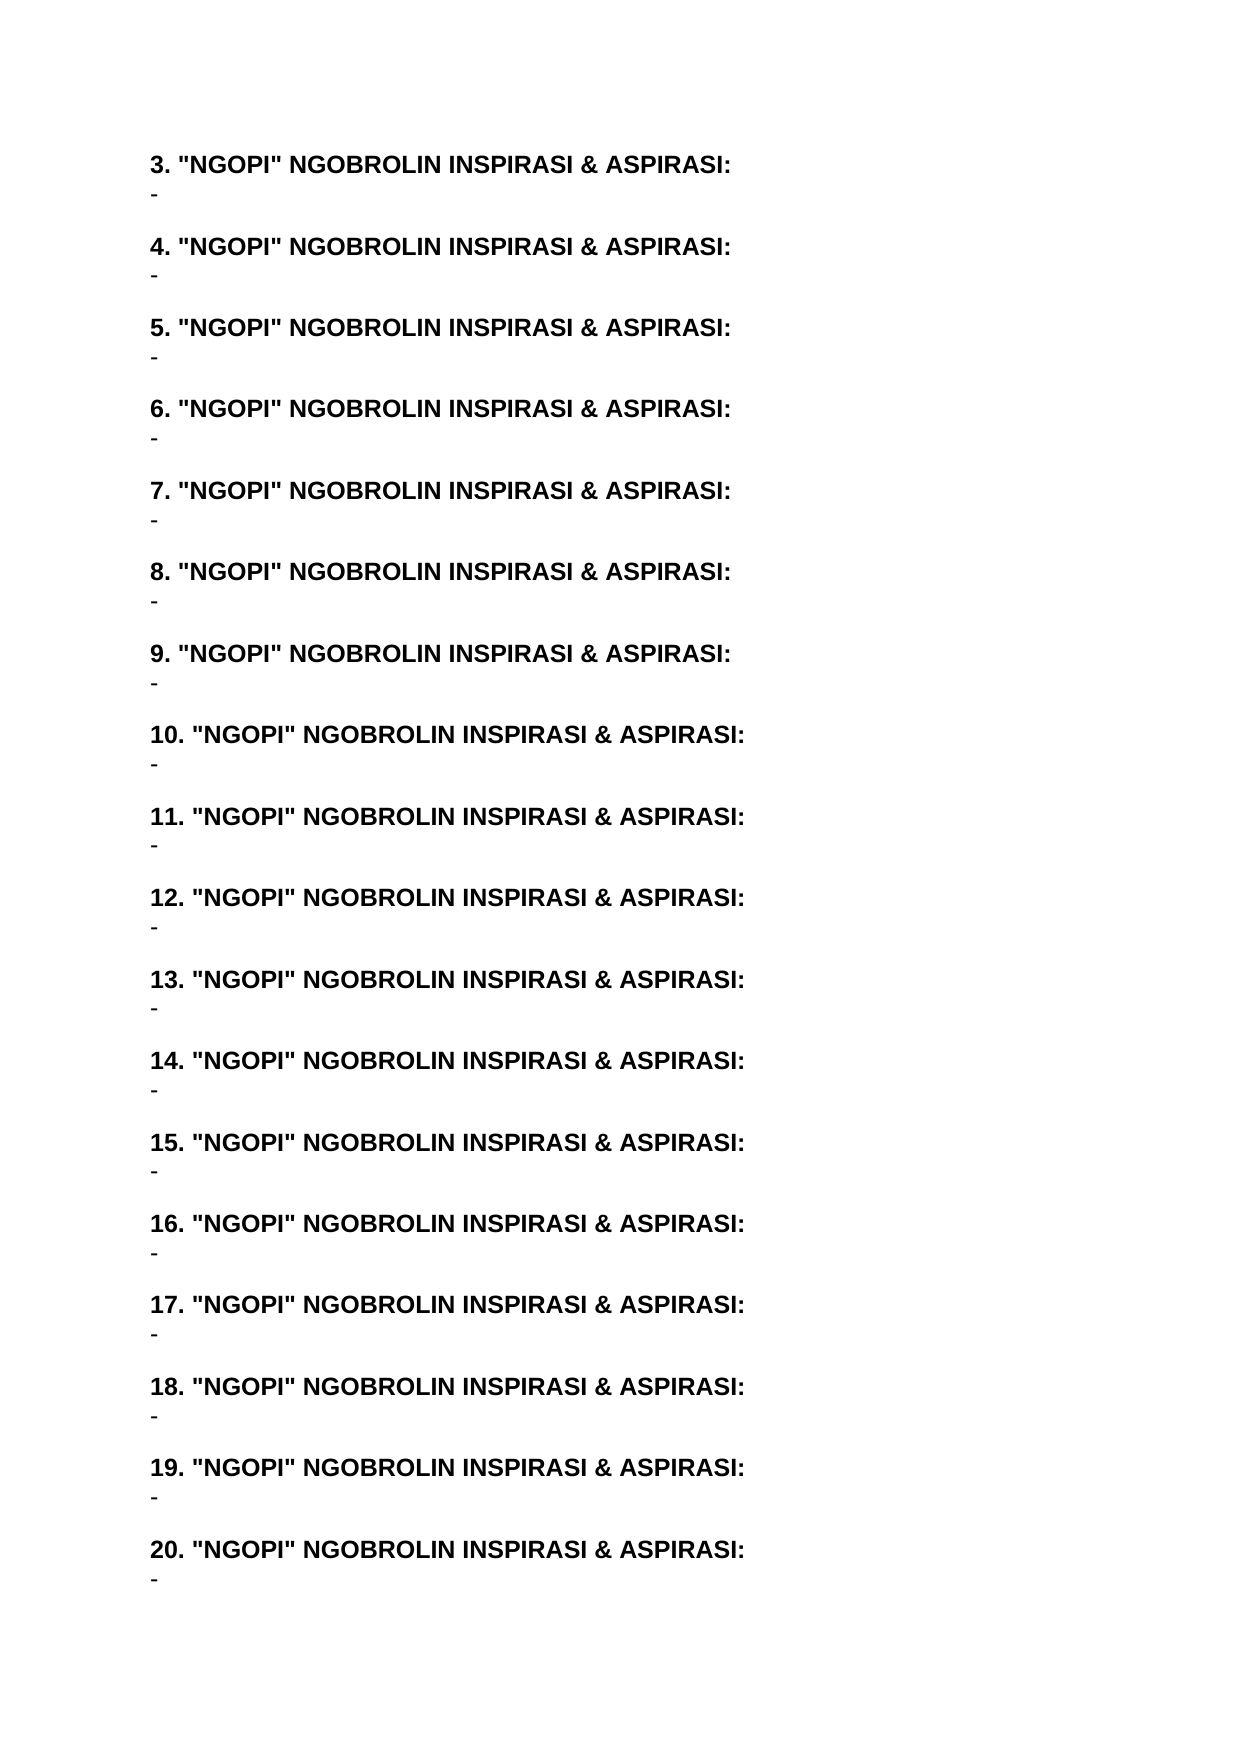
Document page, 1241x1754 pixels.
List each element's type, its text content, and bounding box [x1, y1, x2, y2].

text 13. "NGOPI" NGOBROLIN INSPIRASI & ASPIRASI: [150, 964, 1090, 993]
text 15. "NGOPI" NGOBROLIN INSPIRASI & ASPIRASI: [150, 1127, 1090, 1156]
text 17. "NGOPI" NGOBROLIN INSPIRASI & ASPIRASI: [150, 1290, 1090, 1319]
text 19. "NGOPI" NGOBROLIN INSPIRASI & ASPIRASI: [150, 1453, 1090, 1482]
text - [150, 749, 1090, 778]
text 9. "NGOPI" NGOBROLIN INSPIRASI & ASPIRASI: [150, 639, 1090, 667]
text 10. "NGOPI" NGOBROLIN INSPIRASI & ASPIRASI: [150, 720, 1090, 749]
text 14. "NGOPI" NGOBROLIN INSPIRASI & ASPIRASI: [150, 1046, 1090, 1075]
text - [150, 179, 1090, 207]
text - [150, 586, 1090, 615]
text - [150, 342, 1090, 370]
text 20. "NGOPI" NGOBROLIN INSPIRASI & ASPIRASI: [150, 1535, 1090, 1563]
text 6. "NGOPI" NGOBROLIN INSPIRASI & ASPIRASI: [150, 394, 1090, 423]
text - [150, 830, 1090, 859]
text 11. "NGOPI" NGOBROLIN INSPIRASI & ASPIRASI: [150, 802, 1090, 830]
text 12. "NGOPI" NGOBROLIN INSPIRASI & ASPIRASI: [150, 883, 1090, 912]
text 18. "NGOPI" NGOBROLIN INSPIRASI & ASPIRASI: [150, 1372, 1090, 1401]
text - [150, 1156, 1090, 1185]
text - [150, 1238, 1090, 1266]
text 7. "NGOPI" NGOBROLIN INSPIRASI & ASPIRASI: [150, 476, 1090, 504]
text - [150, 423, 1090, 452]
text - [150, 504, 1090, 533]
text 5. "NGOPI" NGOBROLIN INSPIRASI & ASPIRASI: [150, 313, 1090, 342]
text 16. "NGOPI" NGOBROLIN INSPIRASI & ASPIRASI: [150, 1209, 1090, 1238]
text - [150, 1075, 1090, 1103]
text - [150, 260, 1090, 289]
text 4. "NGOPI" NGOBROLIN INSPIRASI & ASPIRASI: [150, 231, 1090, 260]
text - [150, 912, 1090, 941]
text - [150, 1482, 1090, 1511]
text - [150, 993, 1090, 1022]
text - [150, 1319, 1090, 1348]
text 3. "NGOPI" NGOBROLIN INSPIRASI & ASPIRASI: [150, 150, 1090, 179]
text - [150, 667, 1090, 696]
text 8. "NGOPI" NGOBROLIN INSPIRASI & ASPIRASI: [150, 557, 1090, 586]
text - [150, 1401, 1090, 1429]
text - [150, 1563, 1090, 1592]
